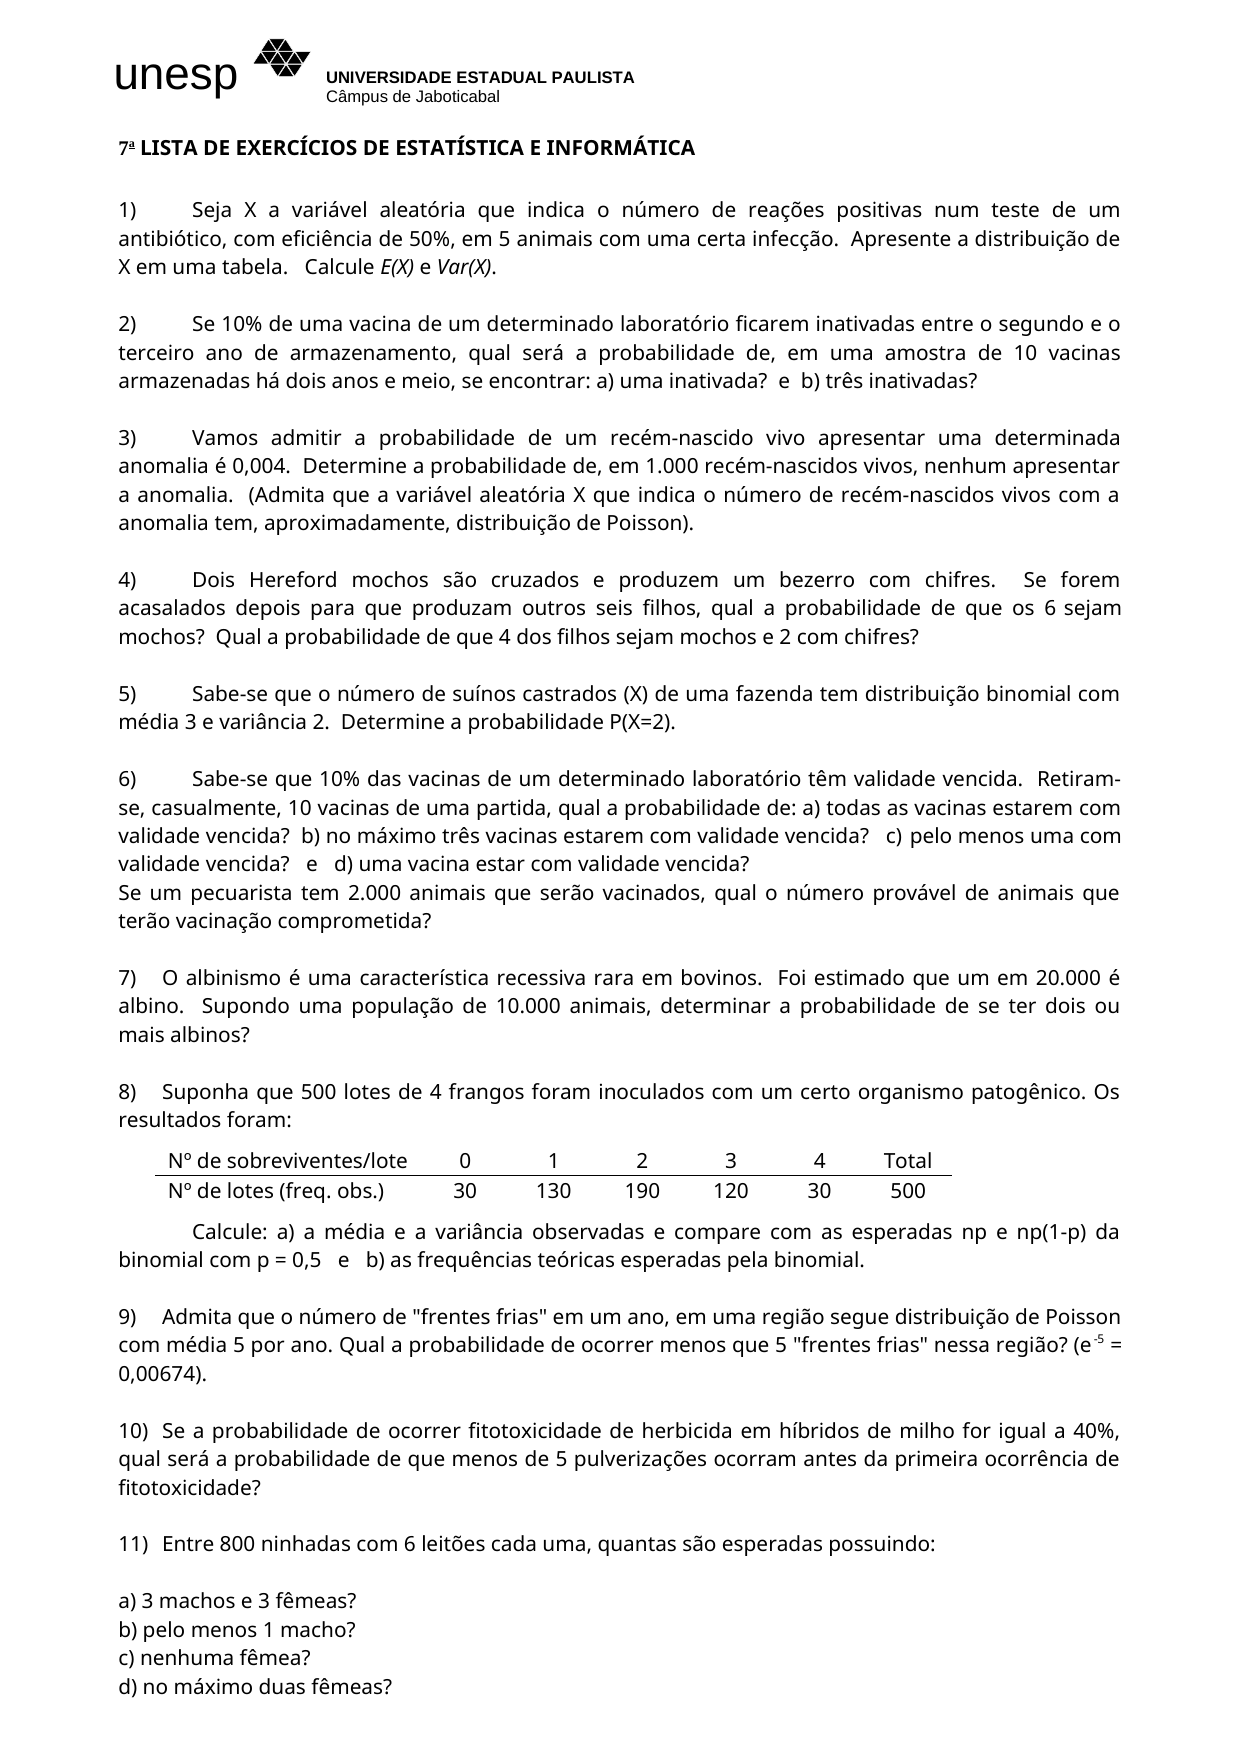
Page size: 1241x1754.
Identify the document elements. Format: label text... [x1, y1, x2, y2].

table_header 1 [509, 1146, 598, 1175]
table_cell 190 [598, 1176, 686, 1204]
text d) no máximo duas fêmeas? [118, 1672, 1122, 1700]
table_cell Nº de lotes (freq. obs.) [155, 1176, 421, 1204]
table_header 3 [686, 1146, 775, 1175]
text 1) Seja X a variável aleatória que indica o número de reações positivas num teste de um antibiótico, com eficiência de 50%, em 5 animais com uma certa infecção. Apresente a distribuição de X em uma tabela. Calcule E(X) e Var(X). [118, 195, 1122, 281]
text c) nenhuma fêmea? [118, 1643, 1122, 1672]
text 4) Dois Hereford mochos são cruzados e produzem um bezerro com chifres. Se forem acasalados depois para que produzam outros seis filhos, qual a probabilidade de que os 6 sejam mochos? Qual a probabilidade de que 4 dos filhos sejam mochos e 2 com chifres? [118, 565, 1122, 650]
list O albinismo é uma característica recessiva rara em bovinos. Foi estimado que um em 20.000 é albino. Supondo uma população de 10.000 animais, determinar a probabilidade de se ter dois ou mais albinos? [118, 963, 1122, 1048]
table_cell 30 [421, 1176, 509, 1204]
table_cell 120 [686, 1176, 775, 1204]
table_header 4 [775, 1146, 863, 1175]
table_header Nº de sobreviventes/lote [155, 1146, 421, 1175]
text a) 3 machos e 3 fêmeas? [118, 1586, 1122, 1615]
text 3) Vamos admitir a probabilidade de um recém-nascido vivo apresentar uma determinada anomalia é 0,004. Determine a probabilidade de, em 1.000 recém-nascidos vivos, nenhum apresentar a anomalia. (Admita que a variável aleatória X que indica o número de recém-nascidos vivos com a anomalia tem, aproximadamente, distribuição de Poisson). [118, 423, 1122, 537]
list Suponha que 500 lotes de 4 frangos foram inoculados com um certo organismo patogênico. Os resultados foram: [118, 1077, 1122, 1134]
list Entre 800 ninhadas com 6 leitões cada uma, quantas são esperadas possuindo: [118, 1529, 1122, 1558]
table_header Total [864, 1146, 952, 1175]
table_header 2 [598, 1146, 686, 1175]
text 7a LISTA DE EXERCÍCIOS DE ESTATÍSTICA E INFORMÁTICA [118, 133, 1122, 161]
table_cell 500 [864, 1176, 952, 1204]
table_cell 130 [509, 1176, 598, 1204]
text 2) Se 10% de uma vacina de um determinado laboratório ficarem inativadas entre o segundo e o terceiro ano de armazenamento, qual será a probabilidade de, em uma amostra de 10 vacinas armazenadas há dois anos e meio, se encontrar: a) uma inativada? e b) três inativadas? [118, 309, 1122, 394]
text Calcule: a) a média e a variância observadas e compare com as esperadas np e np(1-p) da binomial com p = 0,5 e b) as frequências teóricas esperadas pela binomial. [118, 1217, 1122, 1274]
list Admita que o número de "frentes frias" em um ano, em uma região segue distribuição de Poisson com média 5 por ano. Qual a probabilidade de ocorrer menos que 5 "frentes frias" nessa região? (e-5 = 0,00674). [118, 1302, 1122, 1387]
text Se um pecuarista tem 2.000 animais que serão vacinados, qual o número provável de animais que terão vacinação comprometida? [118, 878, 1122, 935]
text 6) Sabe-se que 10% das vacinas de um determinado laboratório têm validade vencida. Retiram-se, casualmente, 10 vacinas de uma partida, qual a probabilidade de: a) todas as vacinas estarem com validade vencida? b) no máximo três vacinas estarem com validade vencida? c) pelo menos uma com validade vencida? e d) uma vacina estar com validade vencida? [118, 764, 1122, 878]
text b) pelo menos 1 macho? [118, 1615, 1122, 1643]
table_cell 30 [775, 1176, 863, 1204]
list Se a probabilidade de ocorrer fitotoxicidade de herbicida em híbridos de milho for igual a 40%, qual será a probabilidade de que menos de 5 pulverizações ocorram antes da primeira ocorrência de fitotoxicidade? [118, 1416, 1122, 1501]
text 5) Sabe-se que o número de suínos castrados (X) de uma fazenda tem distribuição binomial com média 3 e variância 2. Determine a probabilidade P(X=2). [118, 679, 1122, 736]
table_header 0 [421, 1146, 509, 1175]
